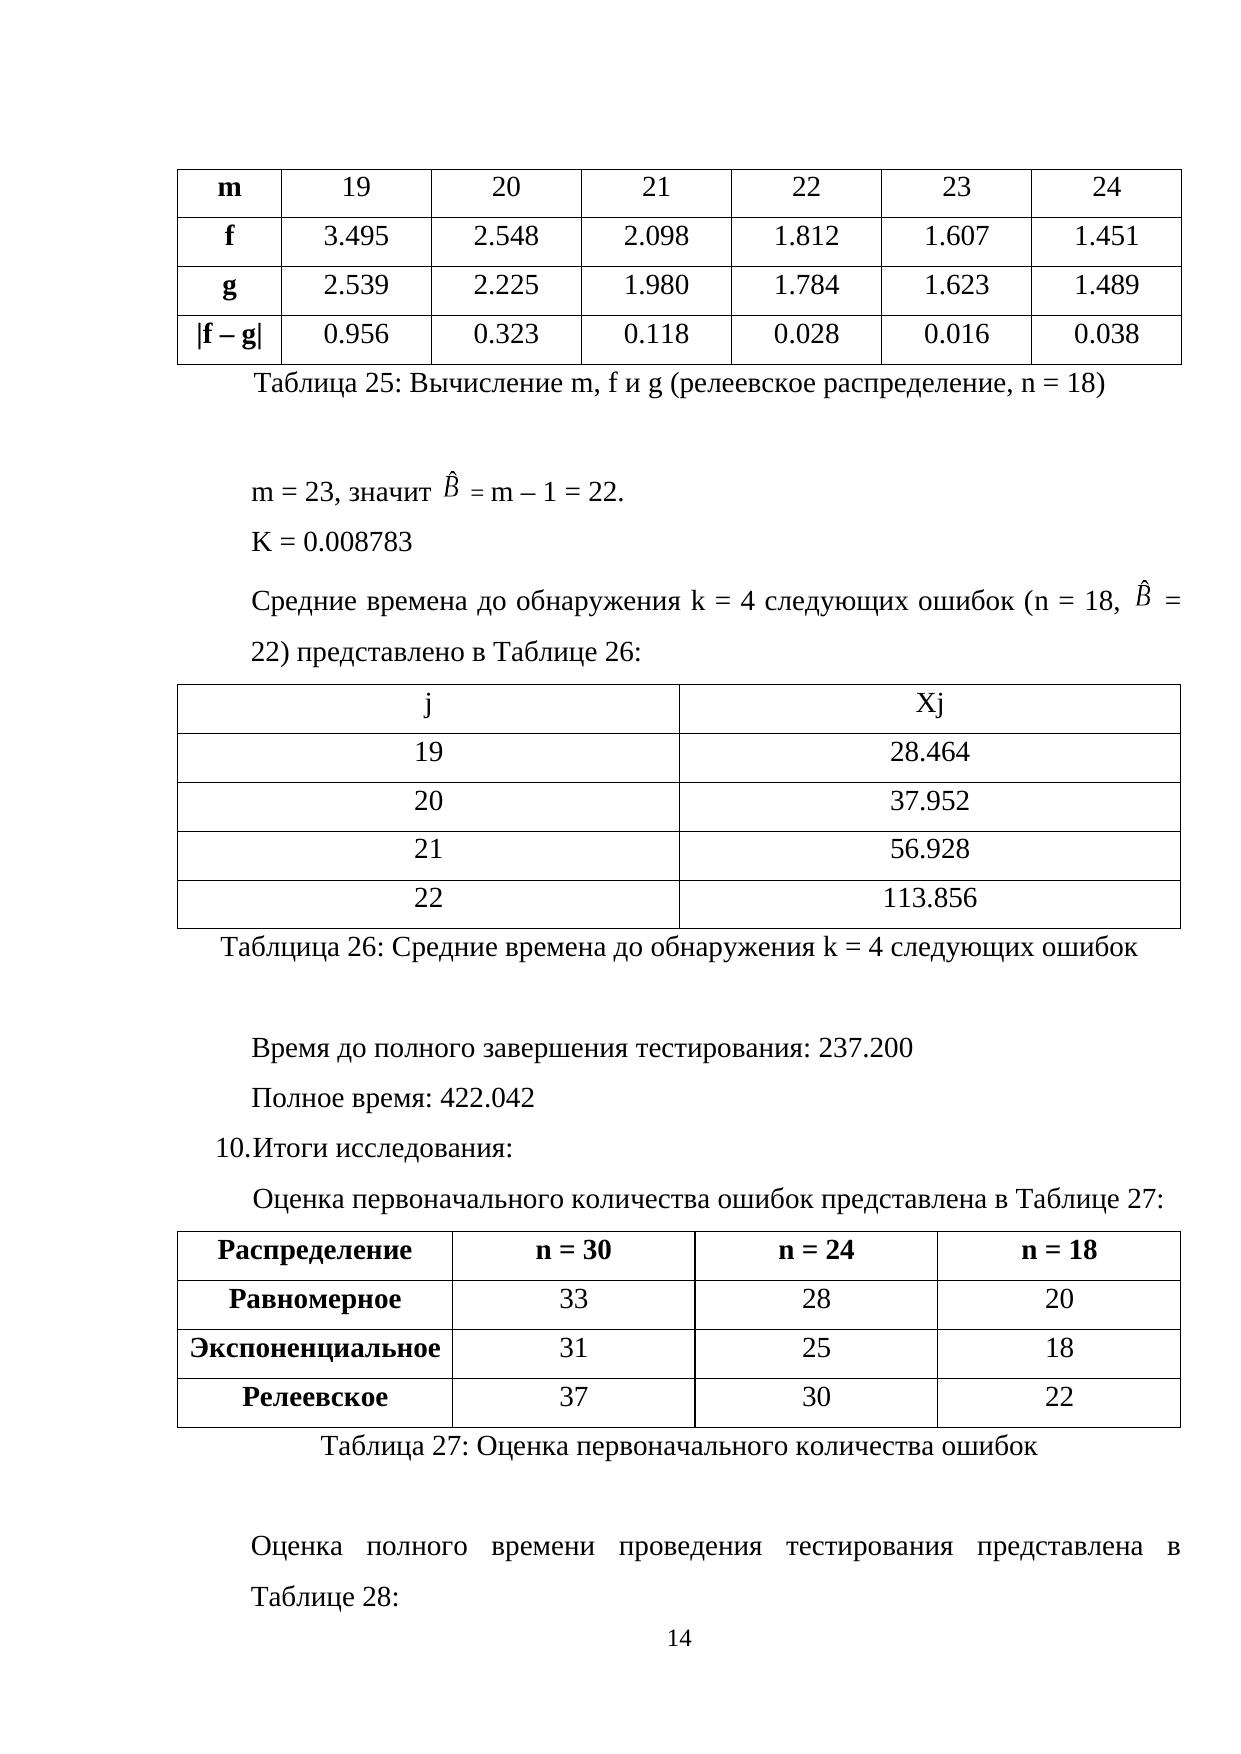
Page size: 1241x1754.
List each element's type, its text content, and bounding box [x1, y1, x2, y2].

table_cell 33 [453, 1281, 694, 1329]
table_cell 0.323 [432, 316, 581, 364]
text Таблица 27: Оценка первоначального количества ошибок [177, 1428, 1181, 1461]
list Оценка первоначального количества ошибок представлена в Таблице 27: [252, 1181, 1181, 1214]
table_cell f [178, 218, 281, 266]
table_cell 37 [453, 1379, 694, 1427]
table_cell 30 [696, 1379, 937, 1427]
table_cell 1.812 [732, 218, 881, 266]
table_cell 0.016 [882, 316, 1031, 364]
table_header Xj [680, 685, 1180, 733]
table_header n = 24 [696, 1232, 937, 1280]
table_cell 20 [938, 1281, 1180, 1329]
table_cell 2.098 [582, 218, 731, 266]
text Полное время: 422.042 [177, 1080, 1181, 1114]
table_cell 1.489 [1032, 267, 1181, 315]
table_header 20 [432, 170, 581, 217]
table_cell 37.952 [680, 783, 1180, 831]
table_cell 2.548 [432, 218, 581, 266]
table_header Распределение [178, 1232, 452, 1280]
table_cell 0.028 [732, 316, 881, 364]
table_cell 28.464 [680, 734, 1180, 782]
table_header n = 30 [453, 1232, 694, 1280]
table_cell 113.856 [680, 881, 1180, 928]
table_cell 1.784 [732, 267, 881, 315]
text m = 23, значит = m – 1 = 22. [177, 466, 1181, 508]
table_cell 19 [178, 734, 679, 782]
table_cell 31 [453, 1330, 694, 1378]
table_cell 1.451 [1032, 218, 1181, 266]
table_cell g [178, 267, 281, 315]
table_cell 2.539 [282, 267, 431, 315]
table_cell 0.118 [582, 316, 731, 364]
text K = 0.008783 [177, 524, 1181, 558]
text Оценка полного времени проведения тестирования представлена в Таблице 28: [251, 1528, 1181, 1612]
table_cell 2.225 [432, 267, 581, 315]
text Время до полного завершения тестирования: 237.200 [177, 1030, 1181, 1063]
table_header n = 18 [938, 1232, 1180, 1280]
text Таблица 25: Вычисление m, f и g (релеевское распределение, n = 18) [177, 365, 1181, 398]
table_cell Экспоненциальное [178, 1330, 452, 1378]
table_cell 56.928 [680, 832, 1180, 879]
table_cell 1.980 [582, 267, 731, 315]
table_header 19 [282, 170, 431, 217]
table_cell 21 [178, 832, 679, 879]
table_cell Релеевское [178, 1379, 452, 1427]
table_cell 25 [696, 1330, 937, 1378]
text Средние времена до обнаружения k = 4 следующих ошибок (n = 18, = 22) представлено в Таблице 26: [251, 575, 1181, 667]
text Таблцица 26: Средние времена до обнаружения k = 4 следующих ошибок [177, 929, 1181, 963]
table_cell 18 [938, 1330, 1180, 1378]
table_header 24 [1032, 170, 1181, 217]
table_header 22 [732, 170, 881, 217]
table_cell 0.956 [282, 316, 431, 364]
table_cell 20 [178, 783, 679, 831]
table_header 23 [882, 170, 1031, 217]
table_cell 0.038 [1032, 316, 1181, 364]
table_cell 22 [938, 1379, 1180, 1427]
table_cell |f – g| [178, 316, 281, 364]
table_cell 28 [696, 1281, 937, 1329]
table_cell 3.495 [282, 218, 431, 266]
list Итоги исследования: [215, 1131, 1181, 1164]
table_cell 1.607 [882, 218, 1031, 266]
table_header m [178, 170, 281, 217]
table_cell 1.623 [882, 267, 1031, 315]
table_header j [178, 685, 679, 733]
table_cell 22 [178, 881, 679, 928]
table_cell Равномерное [178, 1281, 452, 1329]
table_header 21 [582, 170, 731, 217]
